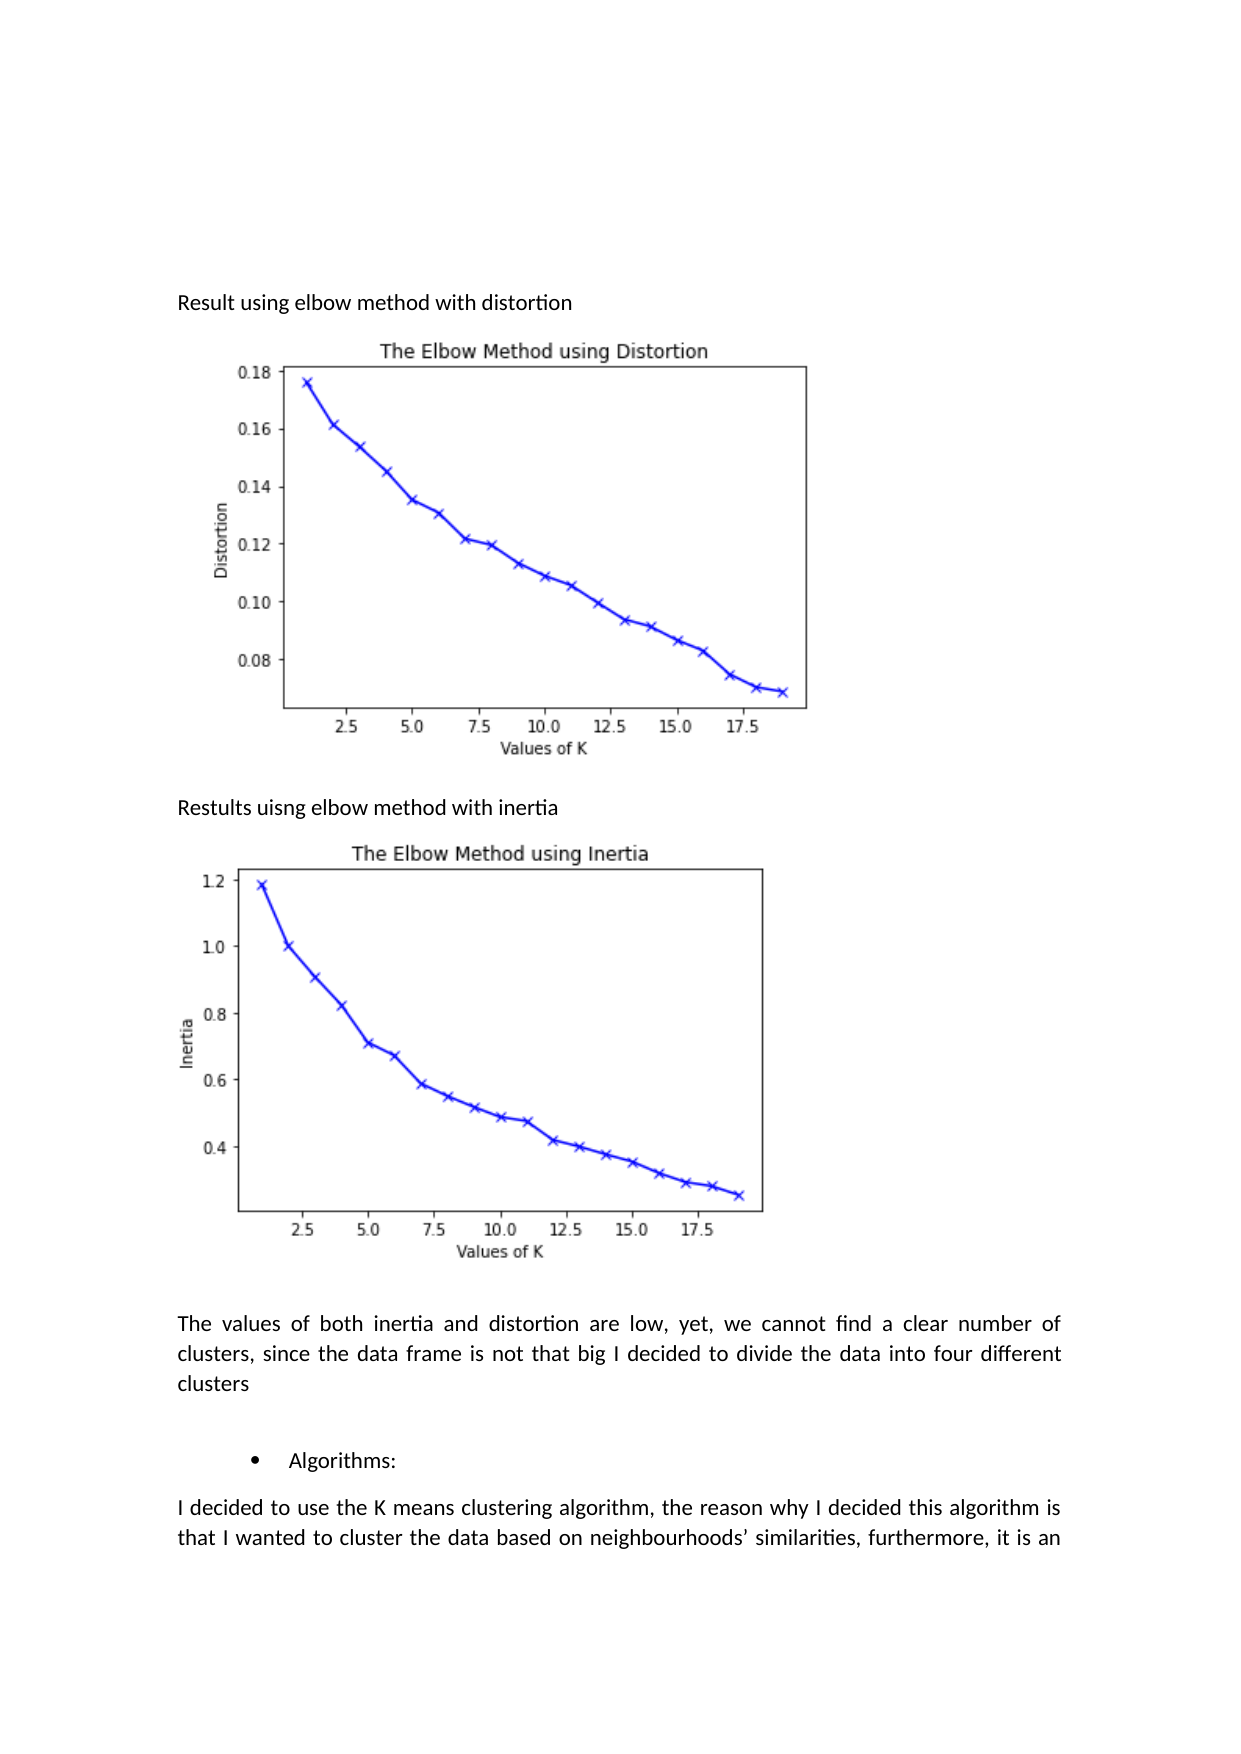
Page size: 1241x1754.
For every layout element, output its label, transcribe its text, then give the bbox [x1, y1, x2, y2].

picture [177, 840, 895, 1272]
picture [177, 335, 945, 775]
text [177, 1493, 1063, 1551]
text The values of both inertia and distortion are low, yet, we cannot find a clear number of clusters, since the data frame is not that big I decided to divide the data into four different clusters [177, 1309, 1063, 1427]
list Algorithms: [251, 1446, 1063, 1474]
text Restults uisng elbow method with inertia [177, 793, 1063, 821]
text Result using elbow method with distortion [177, 288, 1063, 316]
